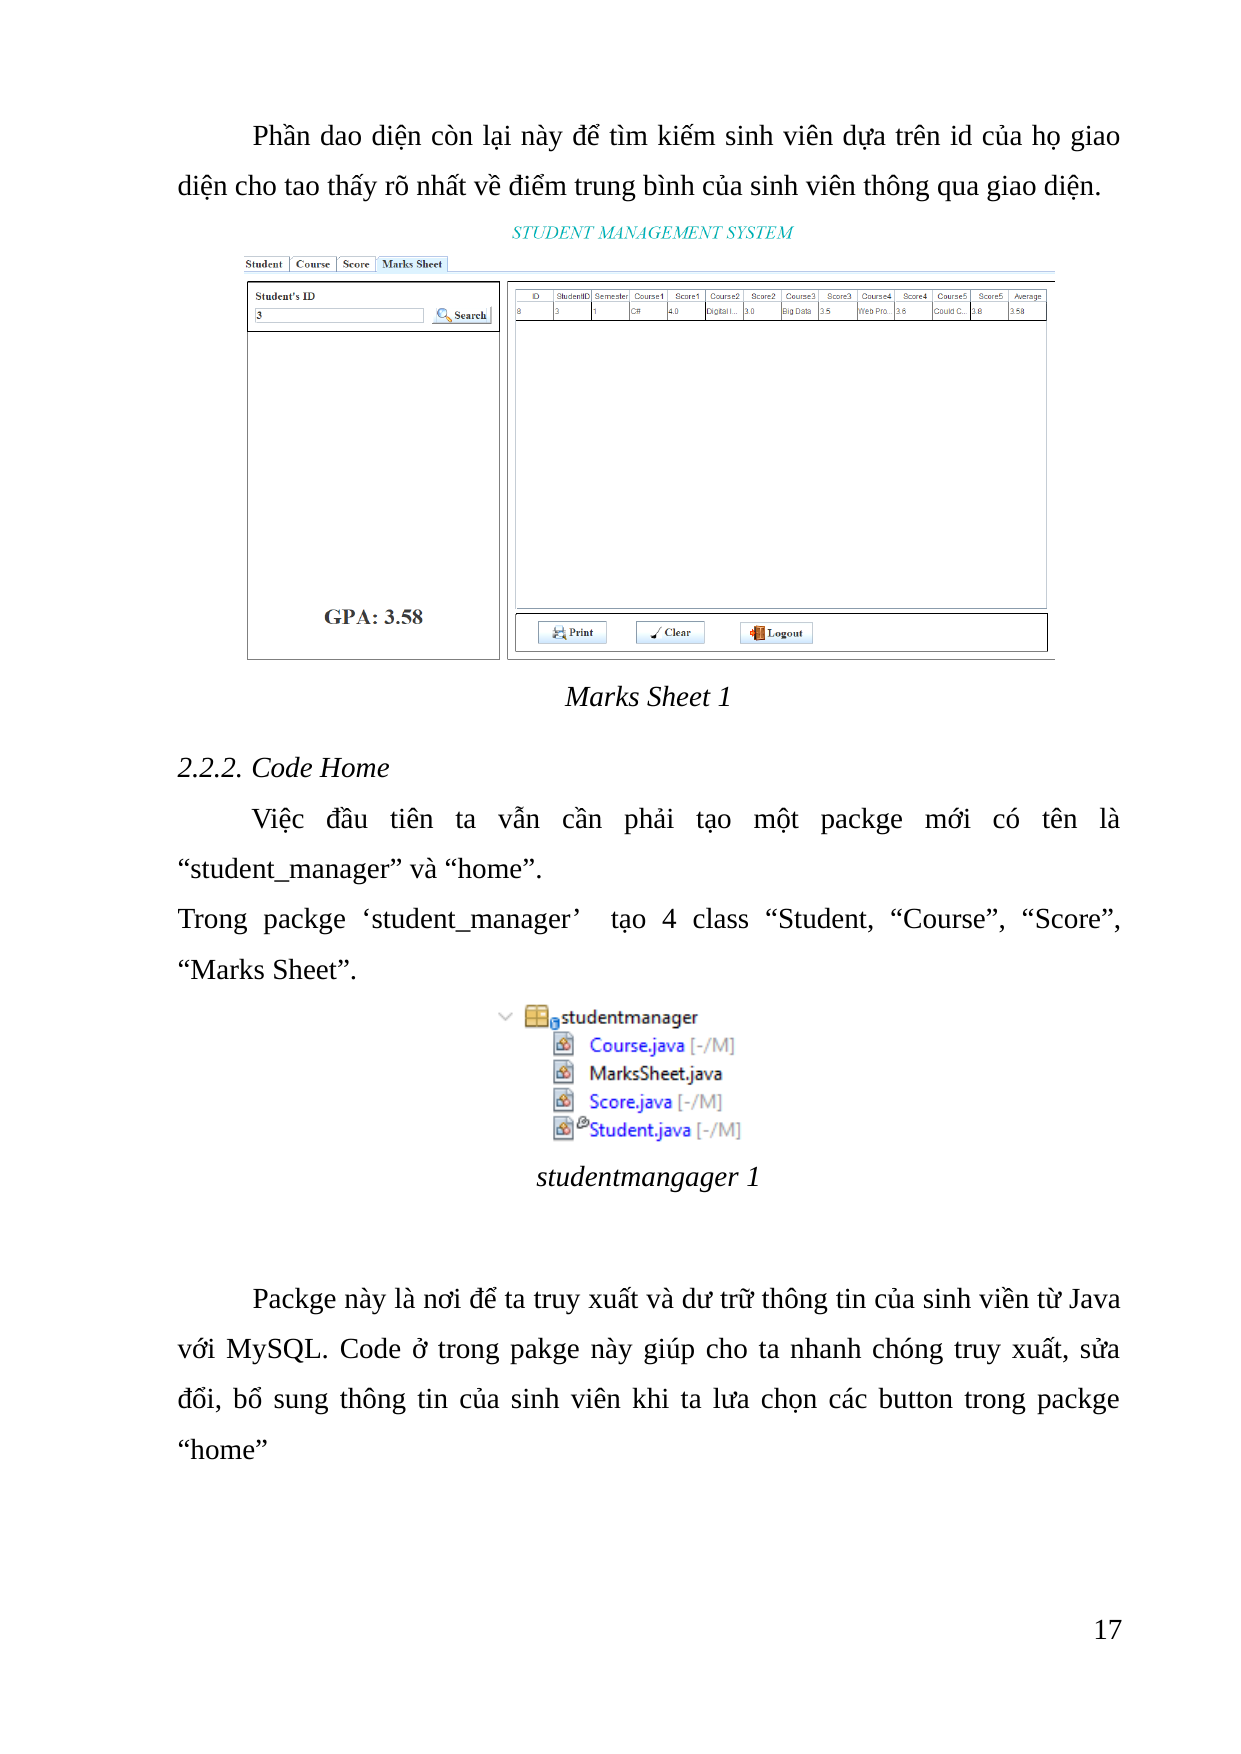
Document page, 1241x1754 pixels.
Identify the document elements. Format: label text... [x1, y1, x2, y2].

text Packge này là nơi để ta truy xuất và dư trữ thông tin của sinh viền từ Java với MySQL. Code ở trong pakge này giúp cho ta nhanh chóng truy xuất, sửa đổi, bổ sung thông tin của sinh viên khi ta lưa chọn các button trong packge “home” [177, 1281, 1122, 1466]
text studentmangager 1 [177, 1159, 1122, 1193]
list Code Home [177, 751, 1122, 784]
text Việc đầu tiên ta vẫn cần phải tạo một packge mới có tên là “student_manager” và “home”. [177, 801, 1122, 885]
text Phần dao diện còn lại này để tìm kiếm sinh viên dựa trên id của họ giao diện cho tao thấy rõ nhất về điểm trung bình của sinh viên thông qua giao diện. [177, 118, 1122, 202]
picture [244, 218, 1055, 661]
text Trong packge ‘student_manager’ tạo 4 class “Student, “Course”, “Score”, “Marks Sheet”. [177, 902, 1122, 985]
text Marks Sheet 1 [177, 679, 1122, 713]
picture [494, 1002, 805, 1143]
